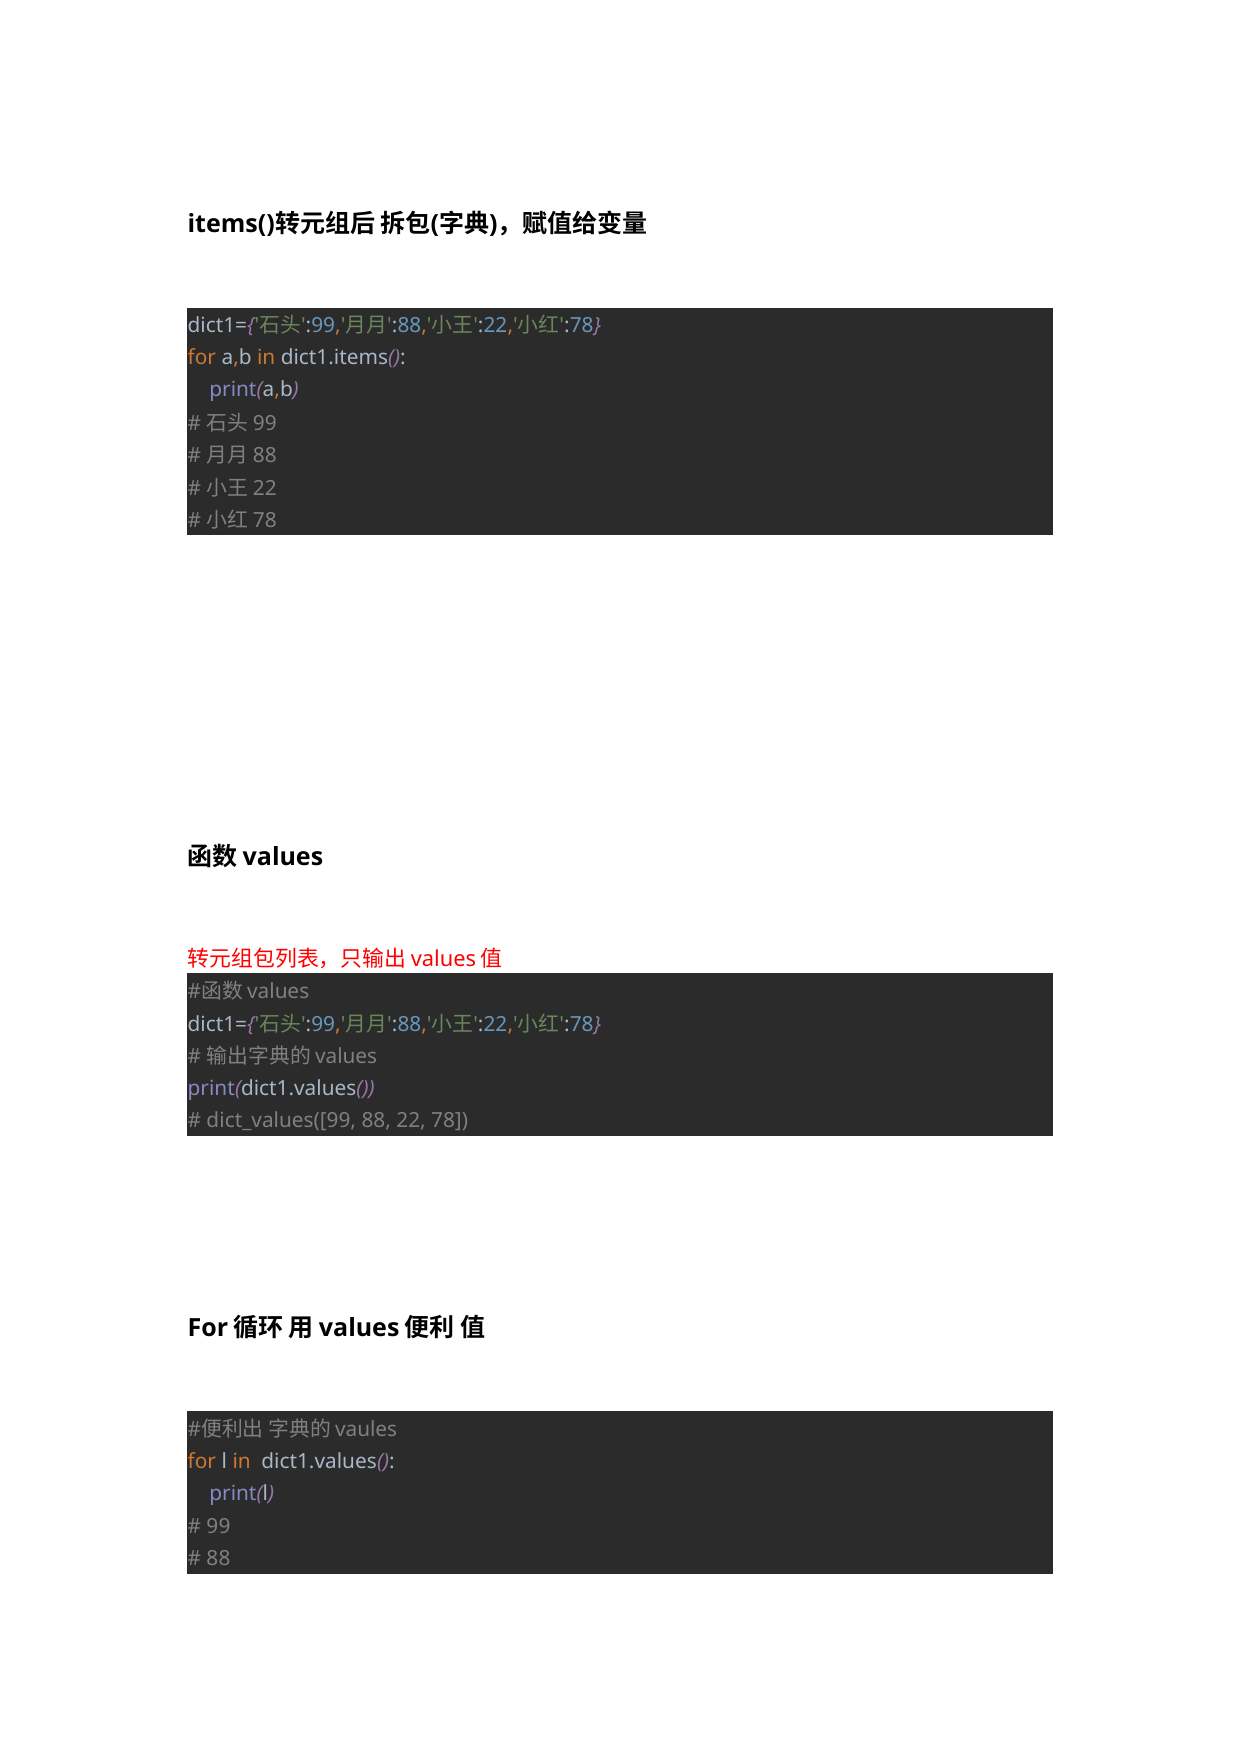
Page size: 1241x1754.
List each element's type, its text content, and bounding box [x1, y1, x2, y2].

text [187, 1411, 1053, 1574]
subtitle For循环 用values便利 值 [187, 1293, 1053, 1358]
subtitle 函数values [187, 822, 1053, 887]
text 转元组包列表，只输出values值 [187, 941, 1053, 973]
subtitle items()转元组后 拆包(字典)，赋值给变量 [187, 189, 1053, 254]
text dict1={'石头':99,'月月':88,'小王':22,'小红':78} for a,b in dict1.items(): print(a,b) # 石头 99 # 月月 88 # 小王 22 # 小红 78 [187, 308, 1053, 535]
text #函数values dict1={'石头':99,'月月':88,'小王':22,'小红':78} # 输出字典的values print(dict1.values()) # dict_values([99, 88, 22, 78]) [187, 973, 1053, 1136]
